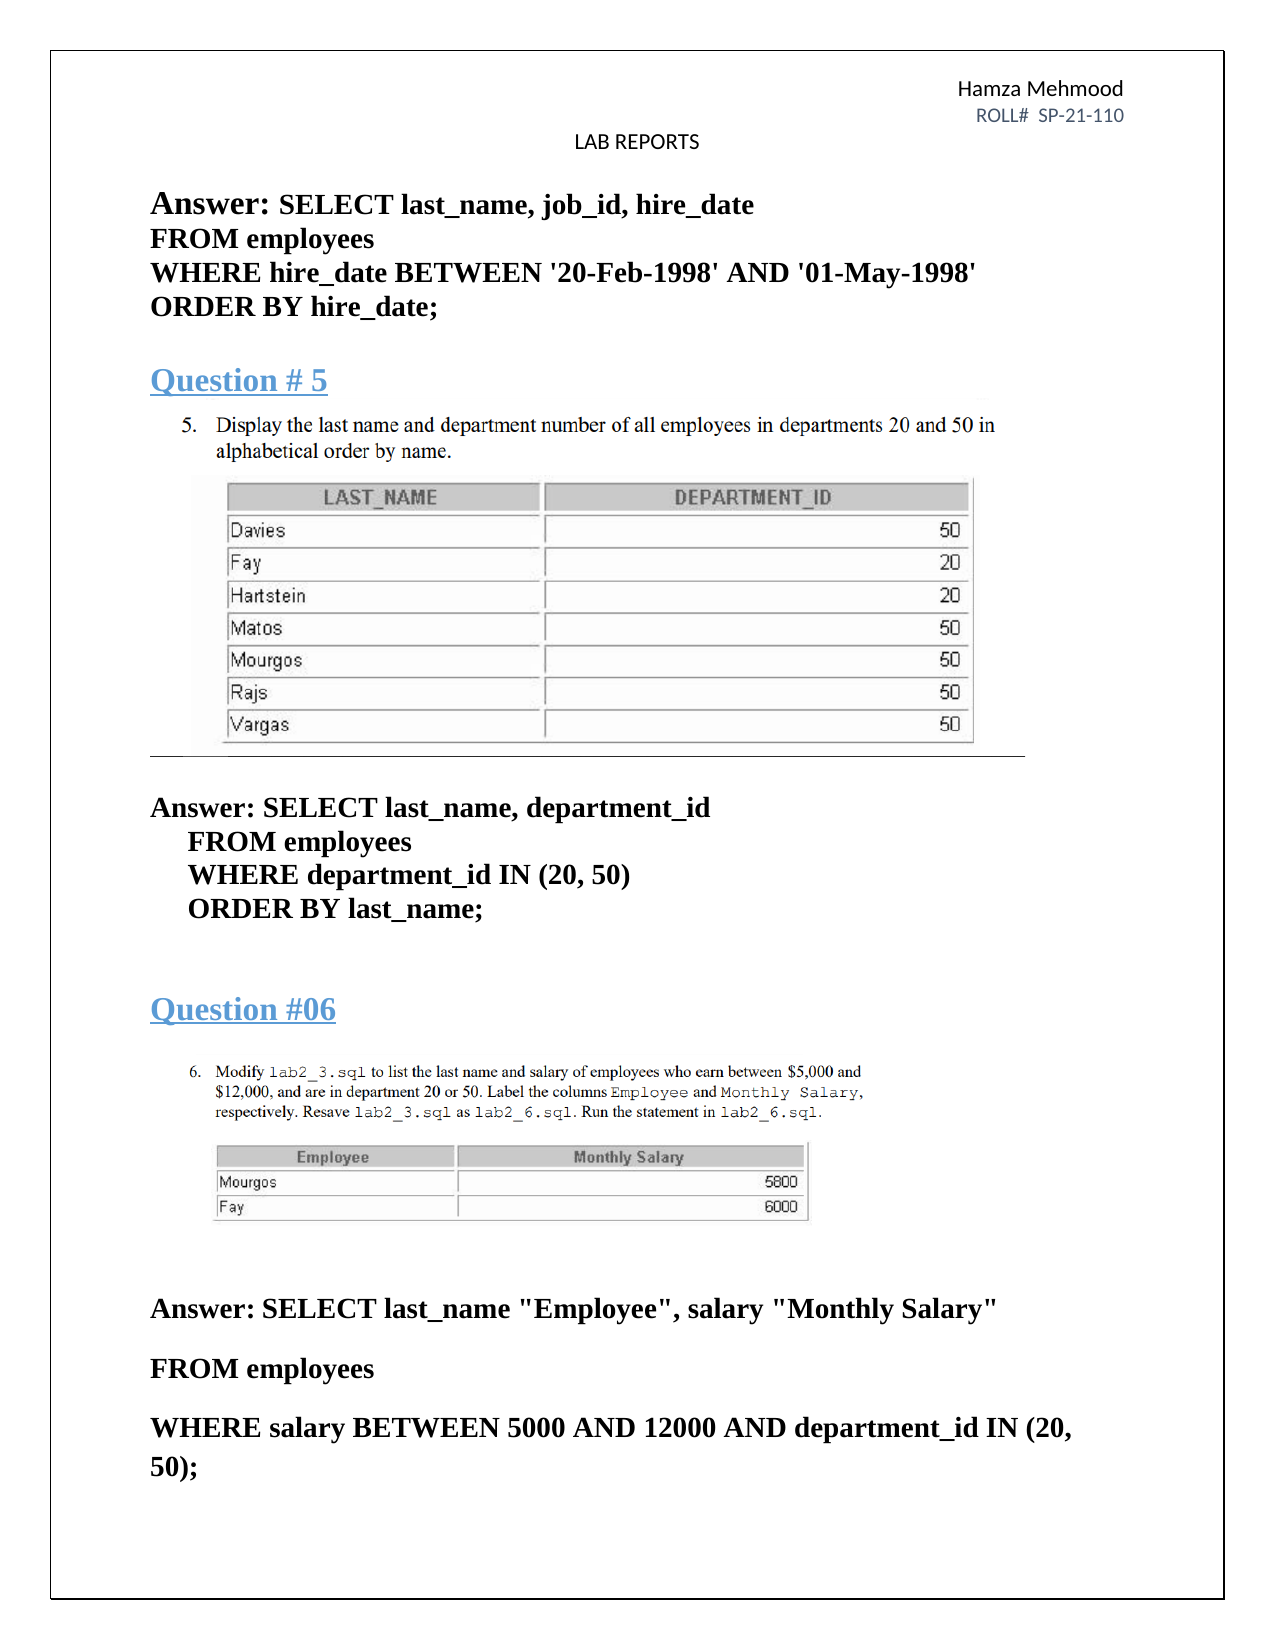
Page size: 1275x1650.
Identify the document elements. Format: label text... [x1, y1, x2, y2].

text FROM employees [187, 824, 1124, 857]
text Answer: SELECT last_name "Employee", salary "Monthly Salary" [150, 1292, 1124, 1325]
picture [150, 398, 1025, 757]
text ORDER BY last_name; [187, 891, 1124, 924]
text WHERE hire_date BETWEEN '20-Feb-1998' AND '01-May-1998' [150, 255, 1124, 289]
text FROM employees [150, 1351, 1124, 1384]
text Question #06 [150, 989, 1124, 1027]
text ORDER BY hire_date; [150, 289, 1124, 322]
text FROM employees [150, 222, 1124, 255]
text Answer: SELECT last_name, department_id [150, 790, 1124, 824]
text WHERE salary BETWEEN 5000 AND 12000 AND department_id IN (20, 50); [150, 1410, 1124, 1482]
text Answer: SELECT last_name, job_id, hire_date [150, 183, 1124, 222]
picture [150, 1054, 891, 1267]
text WHERE department_id IN (20, 50) [187, 857, 1124, 891]
text Question # 5 [150, 361, 1124, 399]
